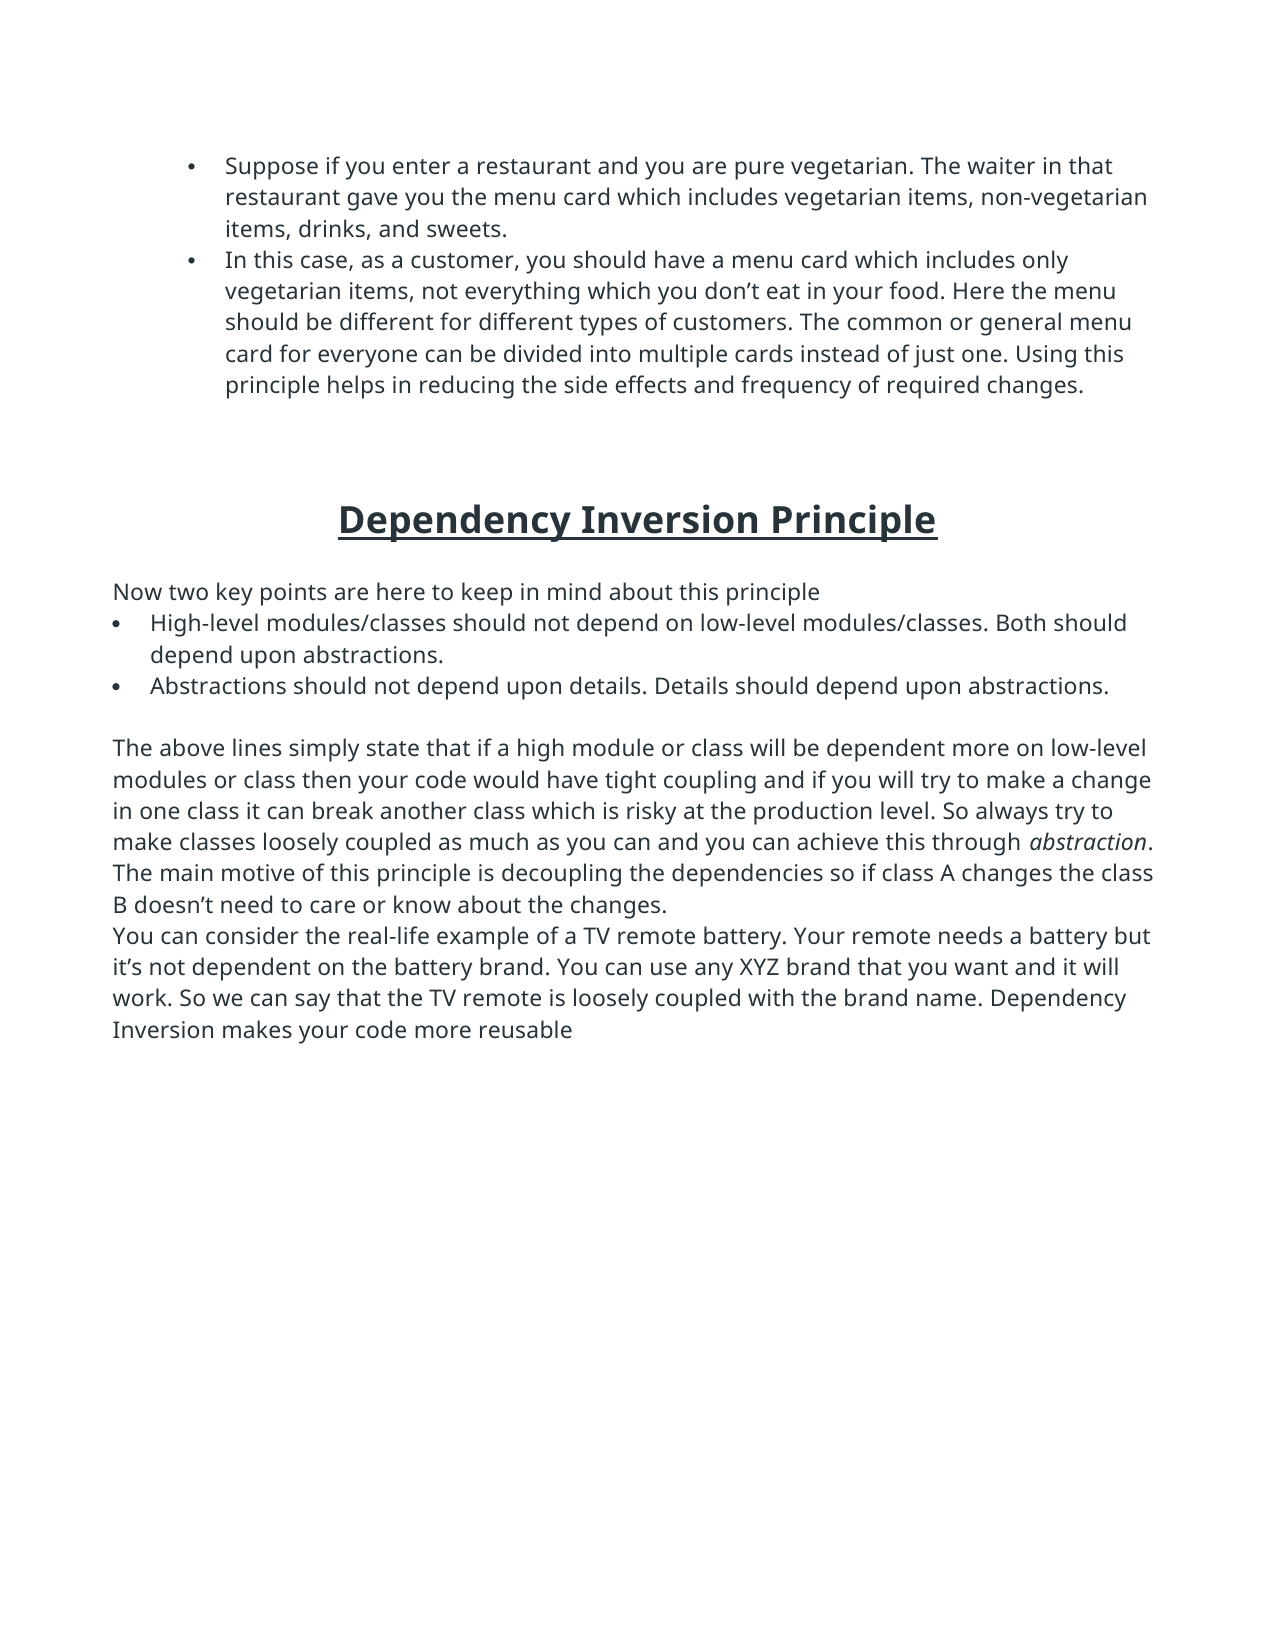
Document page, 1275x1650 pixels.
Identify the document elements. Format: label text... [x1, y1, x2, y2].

list High-level modules/classes should not depend on low-level modules/classes. Both should depend upon abstractions. [112, 607, 1162, 670]
text The above lines simply state that if a high module or class will be dependent more on low-level modules or class then your code would have tight coupling and if you will try to make a change in one class it can break another class which is risky at the production level. So always try to make classes loosely coupled as much as you can and you can achieve this through abstraction. The main motive of this principle is decoupling the dependencies so if class A changes the class B doesn’t need to care or know about the changes. You can consider the real-life example of a TV remote battery. Your remote needs a battery but it’s not dependent on the battery brand. You can use any XYZ brand that you want and it will work. So we can say that the TV remote is loosely coupled with the brand name. Dependency Inversion makes your code more reusable [112, 732, 1162, 1045]
text Now two key points are here to keep in mind about this principle [112, 576, 1162, 607]
list Suppose if you enter a restaurant and you are pure vegetarian. The waiter in that restaurant gave you the menu card which includes vegetarian items, non-vegetarian items, drinks, and sweets. [187, 150, 1162, 244]
list In this case, as a customer, you should have a menu card which includes only vegetarian items, not everything which you don’t eat in your food. Here the menu should be different for different types of customers. The common or general menu card for everyone can be divided into multiple cards instead of just one. Using this principle helps in reducing the side effects and frequency of required changes. [187, 244, 1162, 400]
text Dependency Inversion Principle [112, 494, 1162, 545]
list Abstractions should not depend upon details. Details should depend upon abstractions. [112, 670, 1162, 701]
